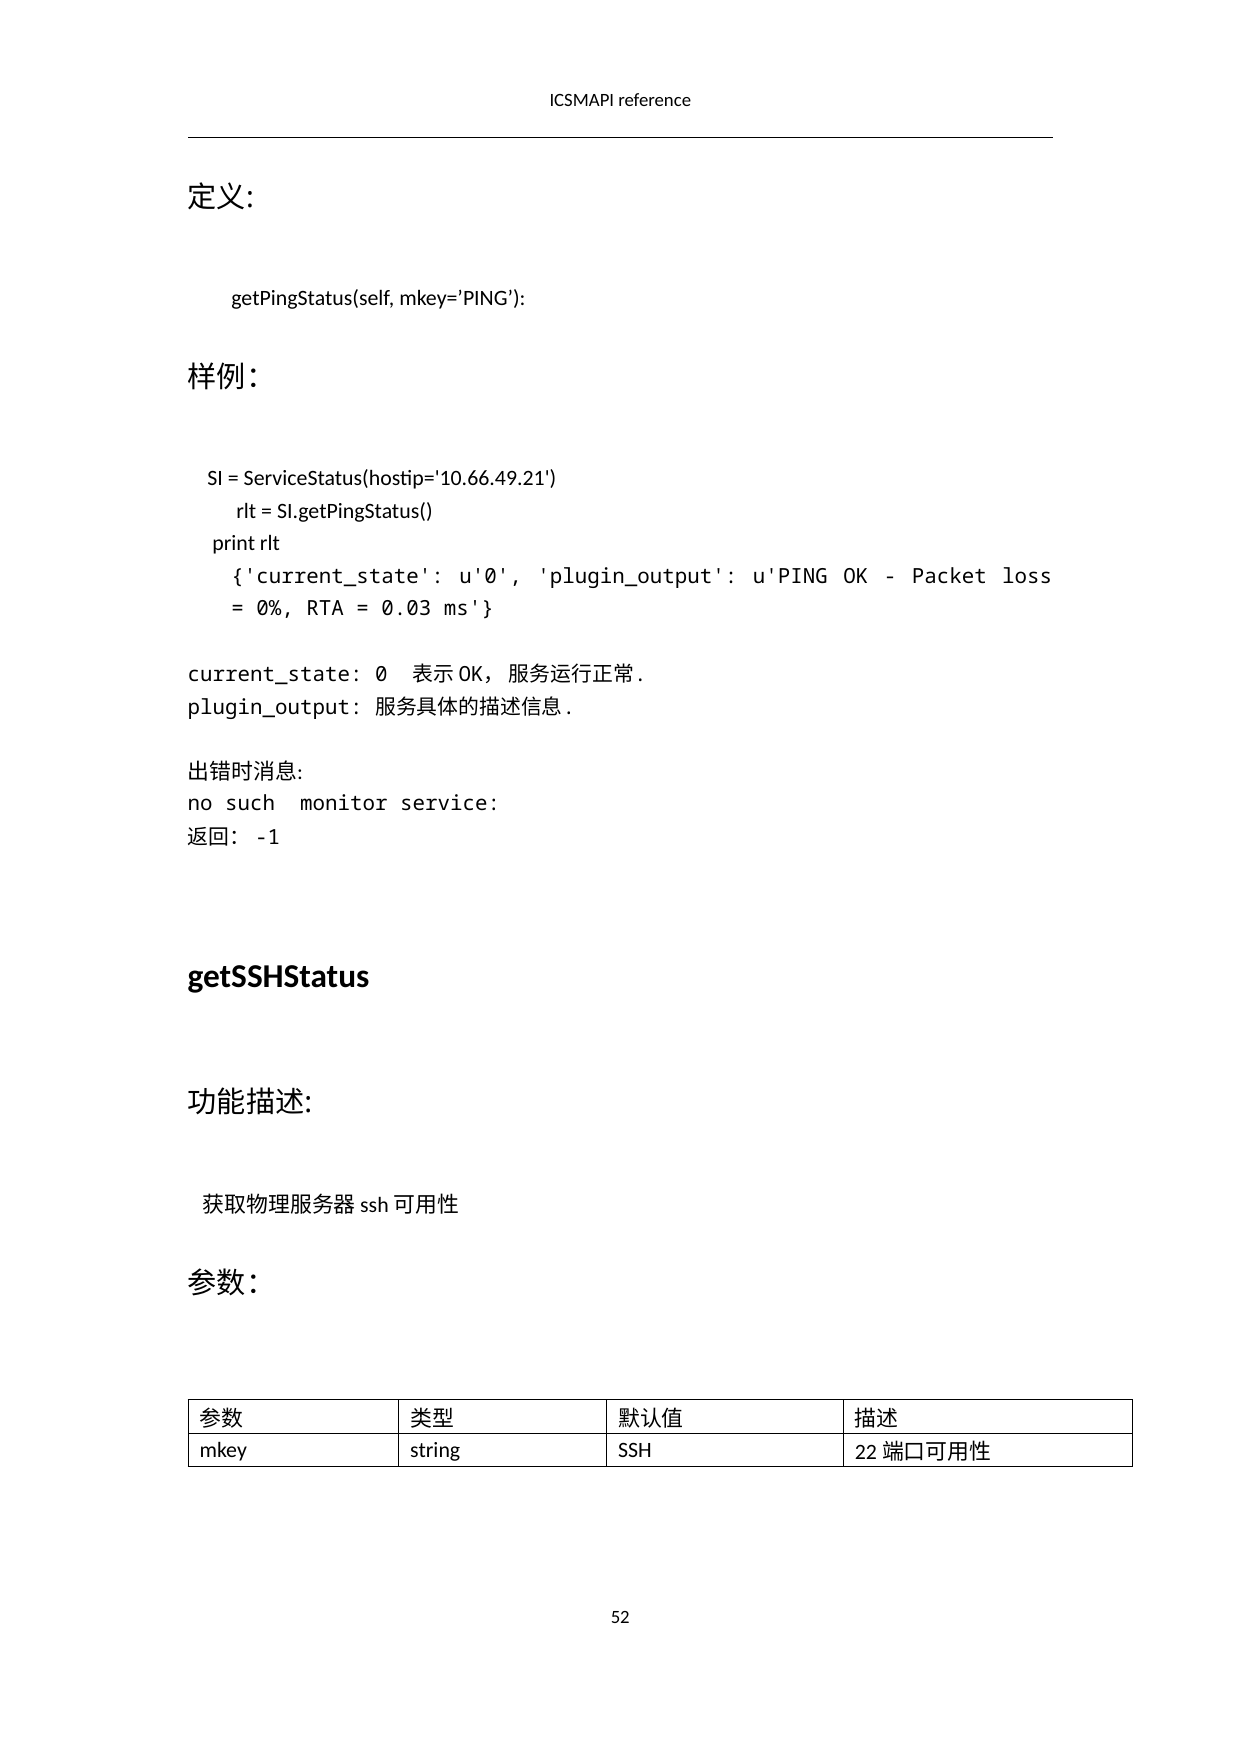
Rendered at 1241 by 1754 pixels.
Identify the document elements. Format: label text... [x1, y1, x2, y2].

text print rlt [187, 526, 1053, 559]
text {'current_state': u'0', 'plugin_output': u'PING OK - Packet loss = 0%, RTA = 0.03 ms'} [231, 559, 1053, 624]
text current_state: 0 表示OK， 服务运行正常. [187, 656, 1053, 689]
text 获取物理服务器ssh 可用性 [187, 1186, 1053, 1219]
table_header 参数 [189, 1400, 398, 1433]
table_cell string [399, 1434, 606, 1466]
text 返回： -1 [187, 819, 1053, 851]
text no such monitor service: [187, 786, 1053, 819]
table_cell mkey [189, 1434, 398, 1466]
text rlt = SI.getPingStatus() [187, 494, 1053, 526]
subtitle 定义: [187, 162, 1053, 227]
table_header 默认值 [607, 1400, 843, 1433]
text SI = ServiceStatus(hostip='10.66.49.21') [187, 461, 1053, 494]
subtitle 功能描述: [187, 1067, 1053, 1132]
text plugin_output: 服务具体的描述信息. [187, 689, 1053, 721]
text getPingStatus(self, mkey=’PING’): [187, 281, 1053, 313]
subtitle 样例： [187, 342, 1053, 407]
text 出错时消息: [187, 754, 1053, 786]
table_cell SSH [607, 1434, 843, 1466]
subtitle getSSHStatus [187, 943, 1053, 1008]
table_header 描述 [844, 1400, 1132, 1433]
table_cell 22 端口可用性 [844, 1434, 1132, 1466]
subtitle 参数： [187, 1248, 1053, 1313]
table_header 类型 [399, 1400, 606, 1433]
